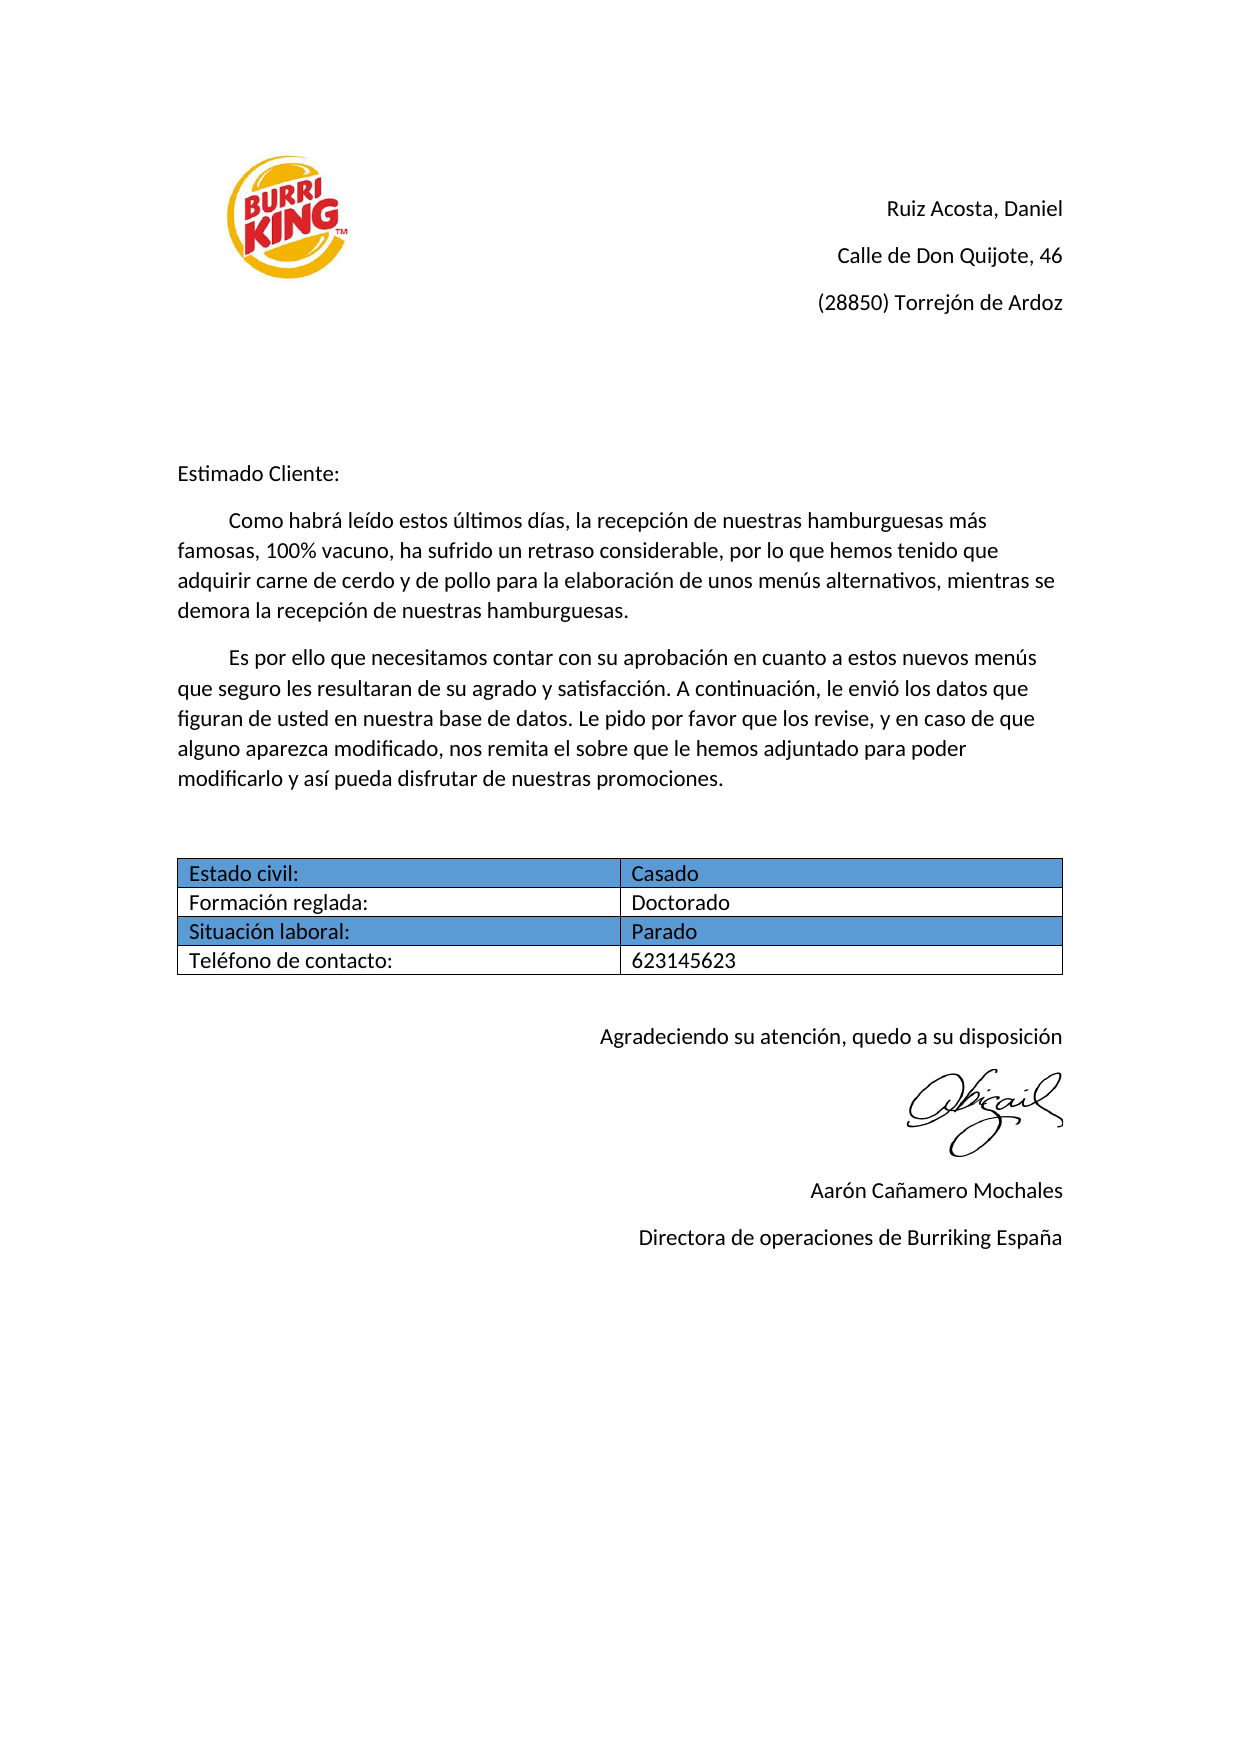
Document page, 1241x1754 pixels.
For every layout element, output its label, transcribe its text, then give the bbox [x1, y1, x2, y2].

table_cell Teléfono de contacto: [178, 946, 620, 974]
text Ruiz Acosta, Daniel [400, 194, 1063, 222]
picture [177, 147, 400, 287]
text Agradeciendo su atención, quedo a su disposición [177, 1022, 1063, 1050]
table_cell Formación reglada: [178, 888, 620, 916]
text Como habrá leído estos últimos días, la recepción de nuestras hamburguesas más famosas, 100% vacuno, ha sufrido un retraso considerable, por lo que hemos tenido que adquirir carne de cerdo y de pollo para la elaboración de unos menús alternativos, mientras se demora la recepción de nuestras hamburguesas. [177, 506, 1063, 624]
text (28850) Torrejón de Ardoz [177, 288, 1063, 316]
table_header Estado civil: [178, 859, 620, 887]
text Directora de operaciones de Burriking España [177, 1223, 1063, 1251]
table_header Casado [621, 859, 1062, 887]
text Aarón Cañamero Mochales [177, 1176, 1063, 1204]
table_cell Situación laboral: [178, 917, 620, 945]
table_cell 623145623 [621, 946, 1062, 974]
picture [906, 1069, 1064, 1157]
text Calle de Don Quijote, 46 [400, 241, 1063, 269]
table_cell Doctorado [621, 888, 1062, 916]
table_cell Parado [621, 917, 1062, 945]
text Es por ello que necesitamos contar con su aprobación en cuanto a estos nuevos menús que seguro les resultaran de su agrado y satisfacción. A continuación, le envió los datos que figuran de usted en nuestra base de datos. Le pido por favor que los revise, y en caso de que alguno aparezca modificado, nos remita el sobre que le hemos adjuntado para poder modificarlo y así pueda disfrutar de nuestras promociones. [177, 643, 1063, 792]
text Estimado Cliente: [177, 459, 1063, 487]
